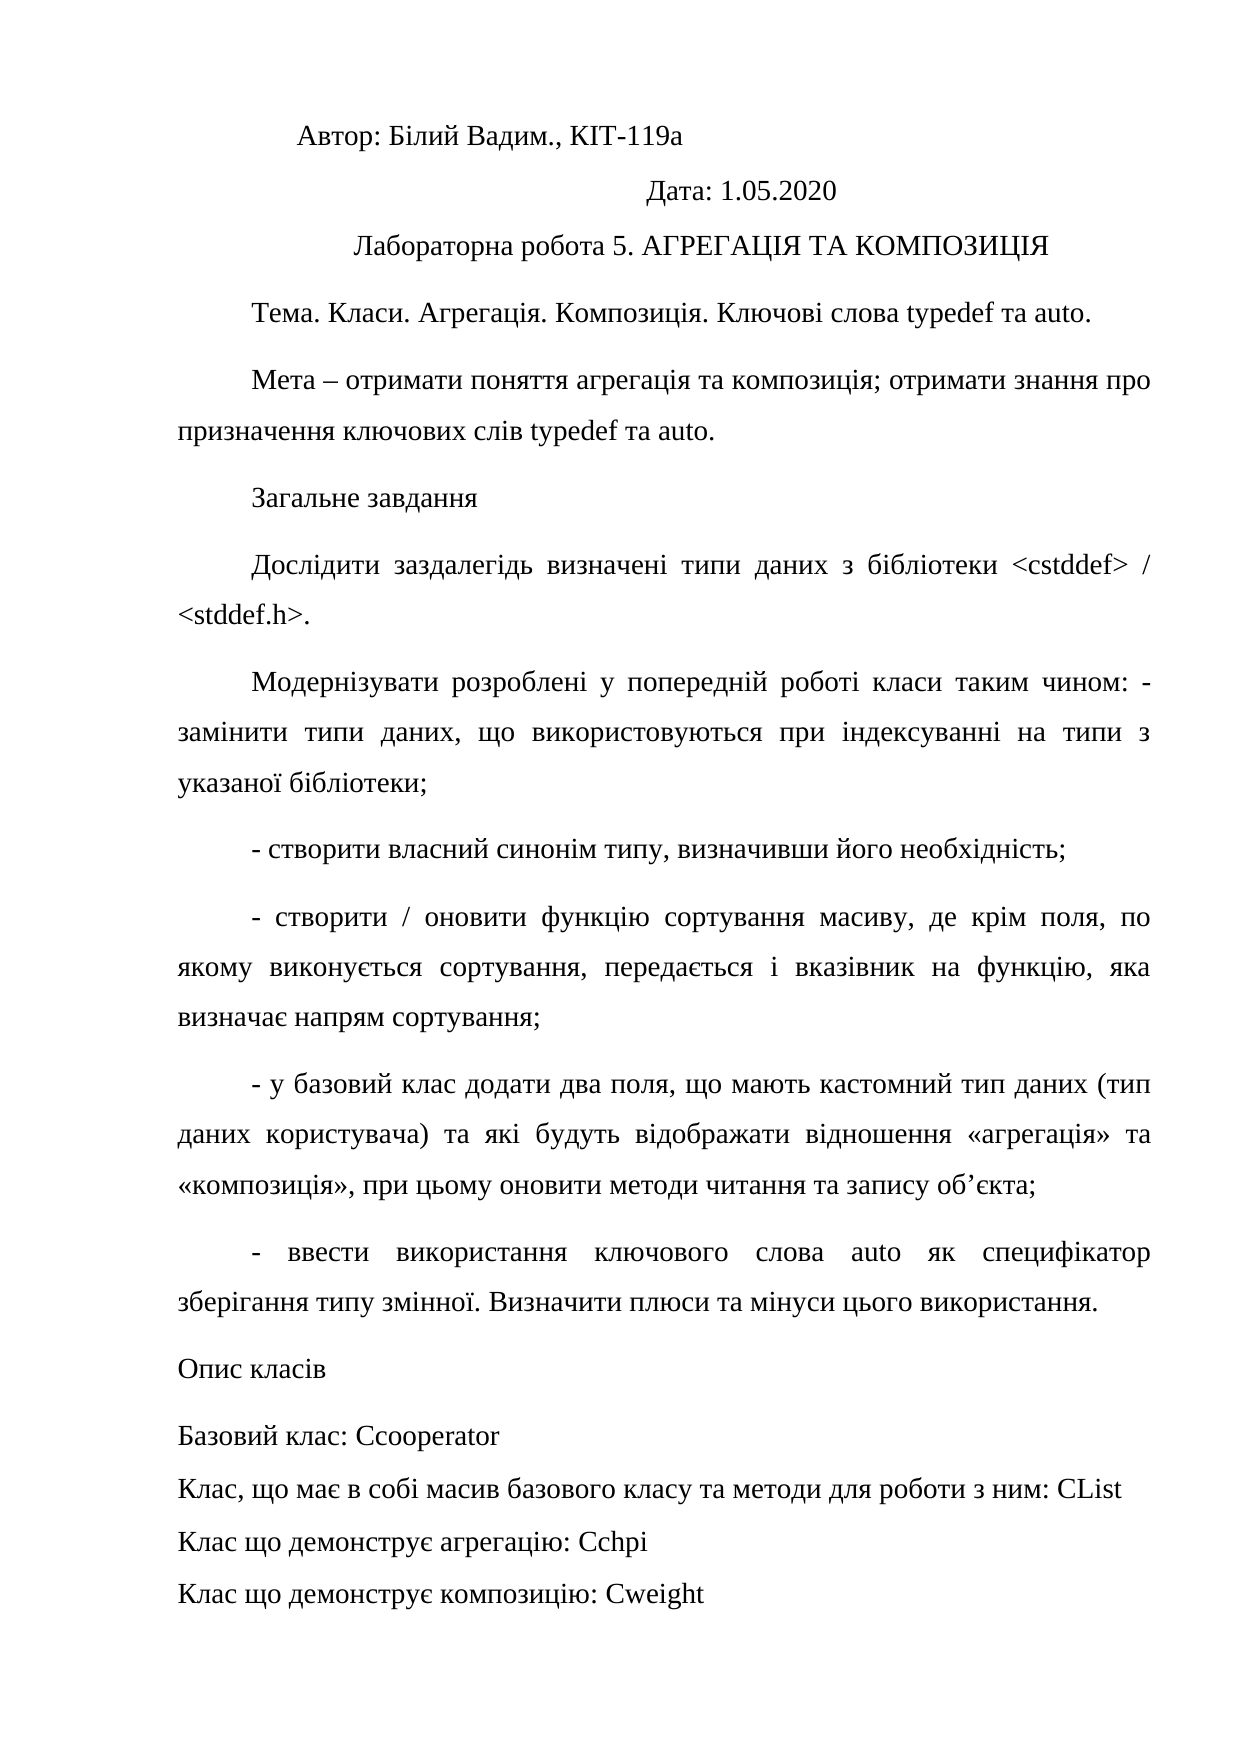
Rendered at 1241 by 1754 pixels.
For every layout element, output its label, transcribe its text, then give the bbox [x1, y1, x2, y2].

text Клас що демонструє композицію: Cweight [177, 1577, 1152, 1610]
text Мета – отримати поняття агрегація та композиція; отримати знання про призначення ключових слів typedef та auto. [177, 362, 1152, 446]
text - ввести використання ключового слова auto як специфікатор зберігання типу змінної. Визначити плюси та мінуси цього використання. [177, 1234, 1152, 1318]
text Тема. Класи. Агрегація. Композиція. Ключові слова typedef та auto. [177, 296, 1152, 329]
text Клас що демонструє агрегацію: Cchpi [177, 1524, 1152, 1557]
text Лабораторна робота 5. АГРЕГАЦІЯ ТА КОМПОЗИЦІЯ [177, 228, 1152, 262]
text Модернізувати розроблені у попередній роботі класи таким чином: - замінити типи даних, що використовуються при індексуванні на типи з указаної бібліотеки; [177, 664, 1152, 798]
text Дослідити заздалегідь визначені типи даних з бібліотеки <cstddef> / <stddef.h>. [177, 547, 1152, 631]
text - створити власний синонім типу, визначивши його необхідність; [177, 832, 1152, 865]
text Базовий клас: Ccooperator [177, 1418, 1152, 1452]
text Загальне завдання [177, 480, 1152, 513]
text - створити / оновити функцію сортування масиву, де крім поля, по якому виконується сортування, передається і вказівник на функцію, яка визначає напрям сортування; [177, 899, 1152, 1033]
text - у базовий клас додати два поля, що мають кастомний тип даних (тип даних користувача) та які будуть відображати відношення «агрегація» та «композиція», при цьому оновити методи читання та запису об’єкта; [177, 1066, 1152, 1200]
text Опис класів [177, 1351, 1152, 1385]
text Клас, що має в собі масив базового класу та методи для роботи з ним: CList [177, 1471, 1152, 1504]
text Автор: Білий Вадим., КІТ-119а [252, 118, 1152, 152]
text Дата: 1.05.2020 [252, 173, 1152, 207]
